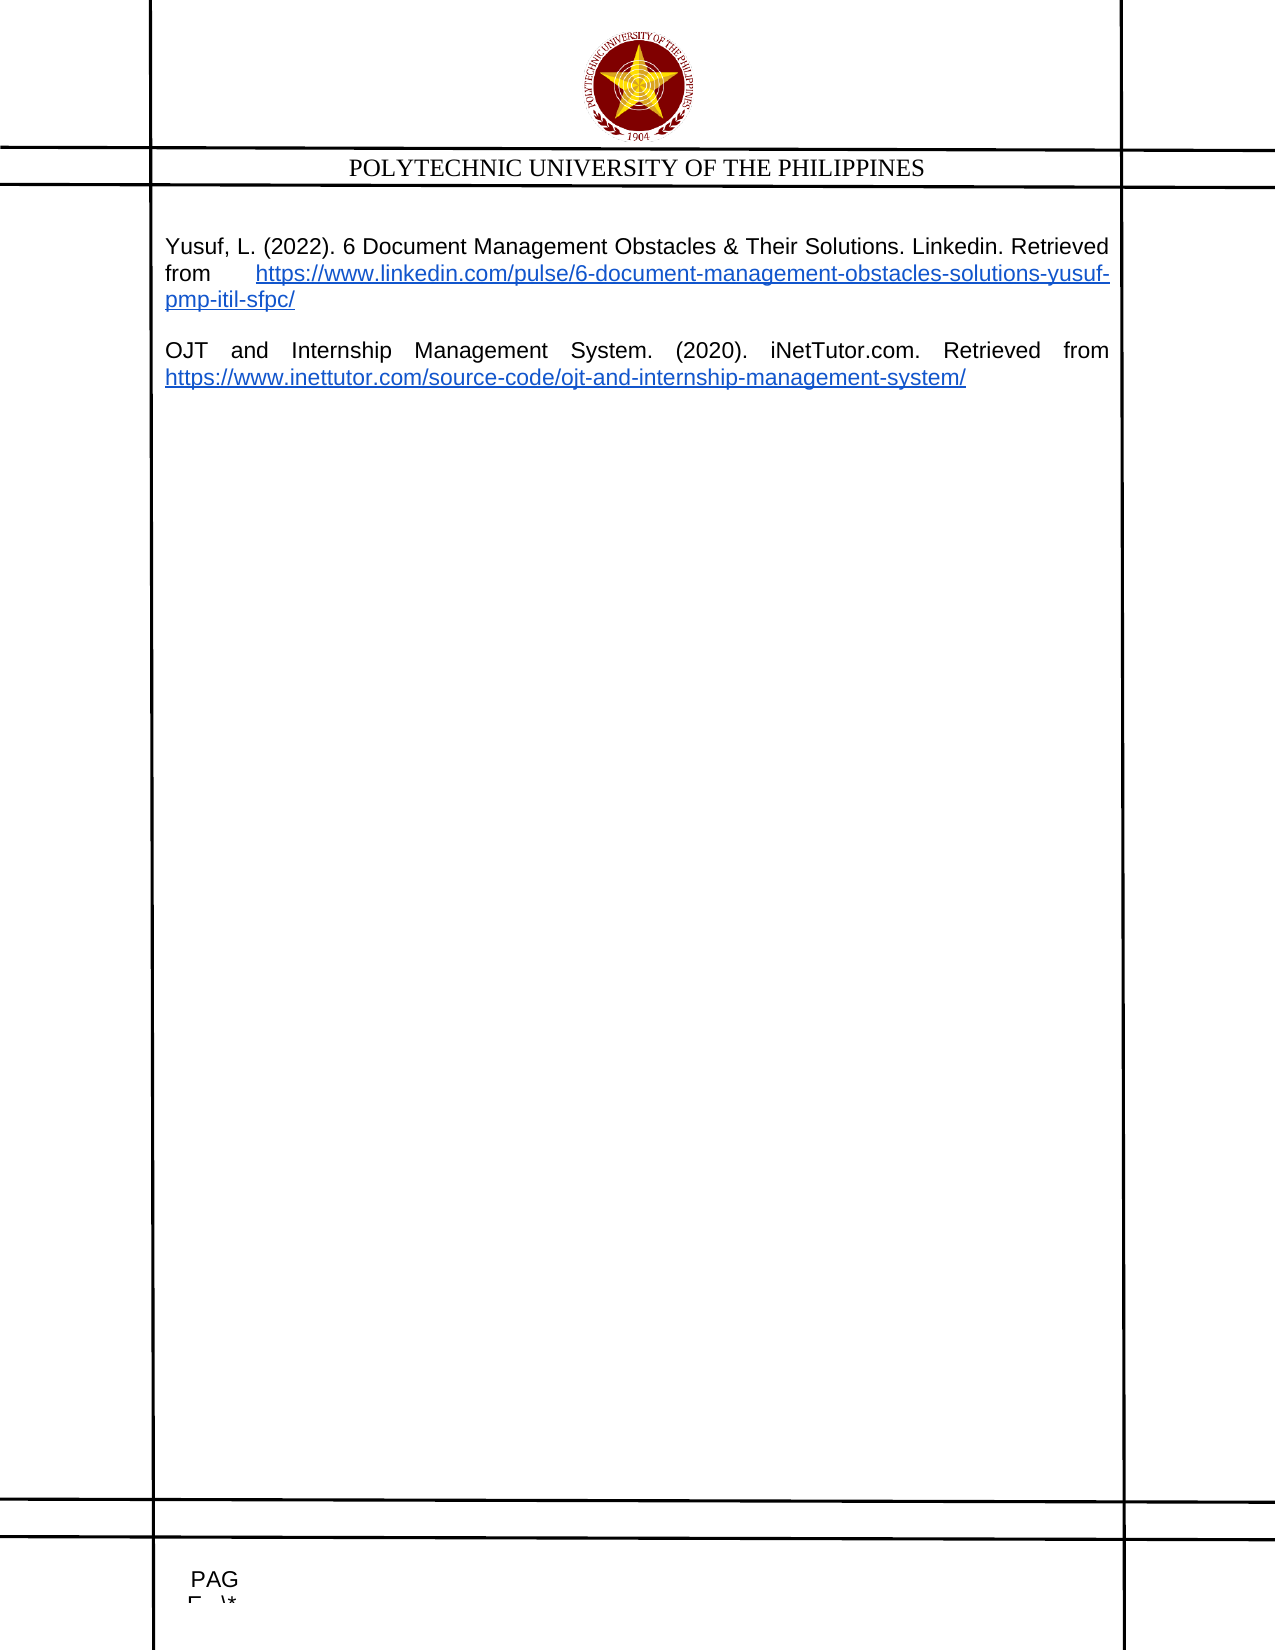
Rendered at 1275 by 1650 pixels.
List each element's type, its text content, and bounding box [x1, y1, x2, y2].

text OJT and Internship Management System. (2020). iNetTutor.com. Retrieved from https://www.inettutor.com/source-code/ojt-and-internship-management-system/ [165, 337, 1110, 390]
picture [582, 31, 694, 142]
text Yusuf, L. (2022). 6 Document Management Obstacles & Their Solutions. Linkedin. Retrieved from https://www.linkedin.com/pulse/6-document-management-obstacles-solutions-yusuf-pmp-itil-sfpc/ [165, 233, 1110, 312]
